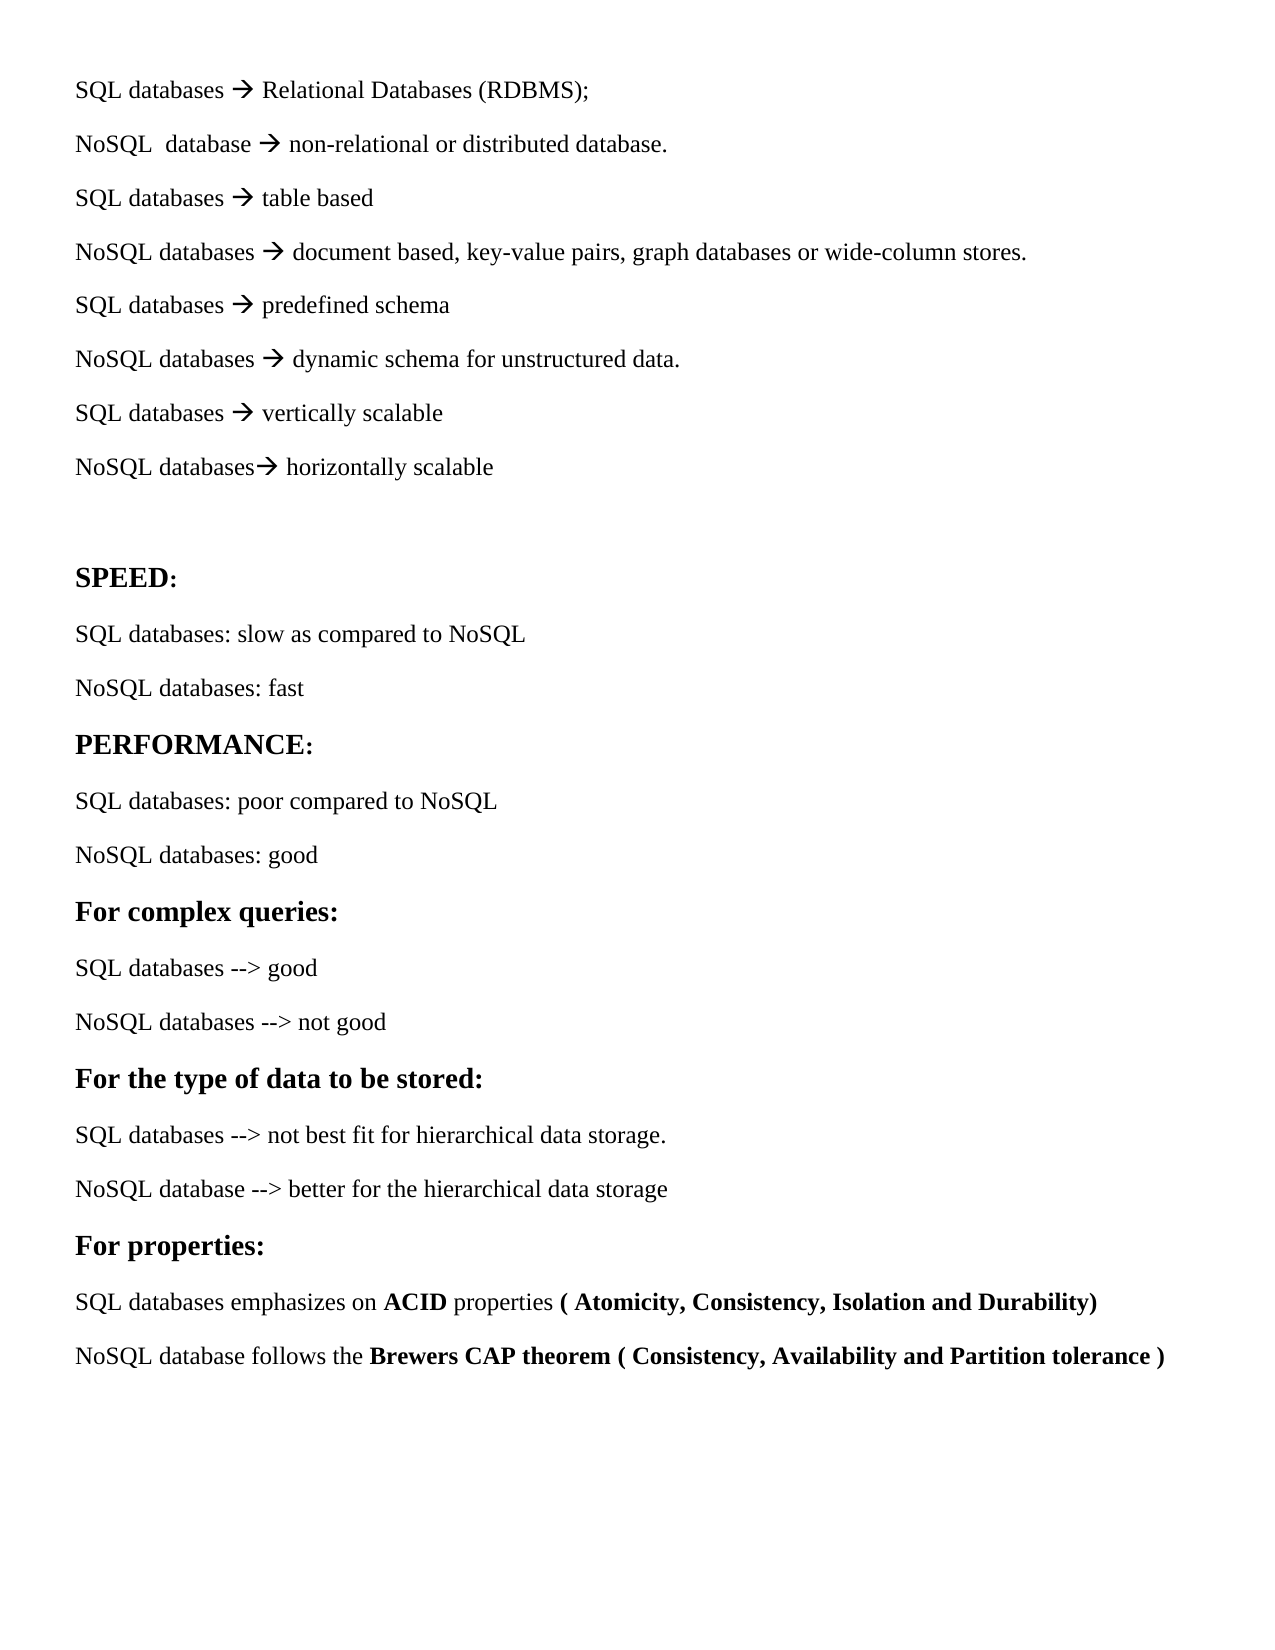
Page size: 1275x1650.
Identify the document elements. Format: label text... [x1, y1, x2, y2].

text NoSQL database --> better for the hierarchical data storage [75, 1174, 1200, 1203]
text NoSQL databases: fast [75, 673, 1200, 702]
text NoSQL databases: good [75, 840, 1200, 869]
text SQL databases: slow as compared to NoSQL [75, 619, 1200, 648]
text SQL databases Relational Databases (RDBMS); [75, 75, 1200, 104]
text SQL databases: poor compared to NoSQL [75, 786, 1200, 815]
text SQL databases emphasizes on ACID properties ( Atomicity, Consistency, Isolation and Durability) [75, 1287, 1200, 1316]
text SQL databases predefined schema [75, 290, 1200, 319]
text NoSQL database follows the Brewers CAP theorem ( Consistency, Availability and Partition tolerance ) [75, 1341, 1200, 1370]
text SPEED: [75, 560, 1200, 593]
text For the type of data to be stored: [75, 1061, 1200, 1094]
text SQL databases table based [75, 183, 1200, 211]
text NoSQL databases dynamic schema for unstructured data. [75, 344, 1200, 373]
text NoSQL databases --> not good [75, 1007, 1200, 1036]
text SQL databases vertically scalable [75, 398, 1200, 427]
text NoSQL database non-relational or distributed database. [75, 129, 1200, 158]
text For properties: [75, 1228, 1200, 1262]
text For complex queries: [75, 894, 1200, 927]
text NoSQL databases horizontally scalable [75, 452, 1200, 481]
text SQL databases --> good [75, 953, 1200, 982]
text NoSQL databases document based, key-value pairs, graph databases or wide-column stores. [75, 237, 1200, 265]
text SQL databases --> not best fit for hierarchical data storage. [75, 1120, 1200, 1149]
text PERFORMANCE: [75, 727, 1200, 760]
